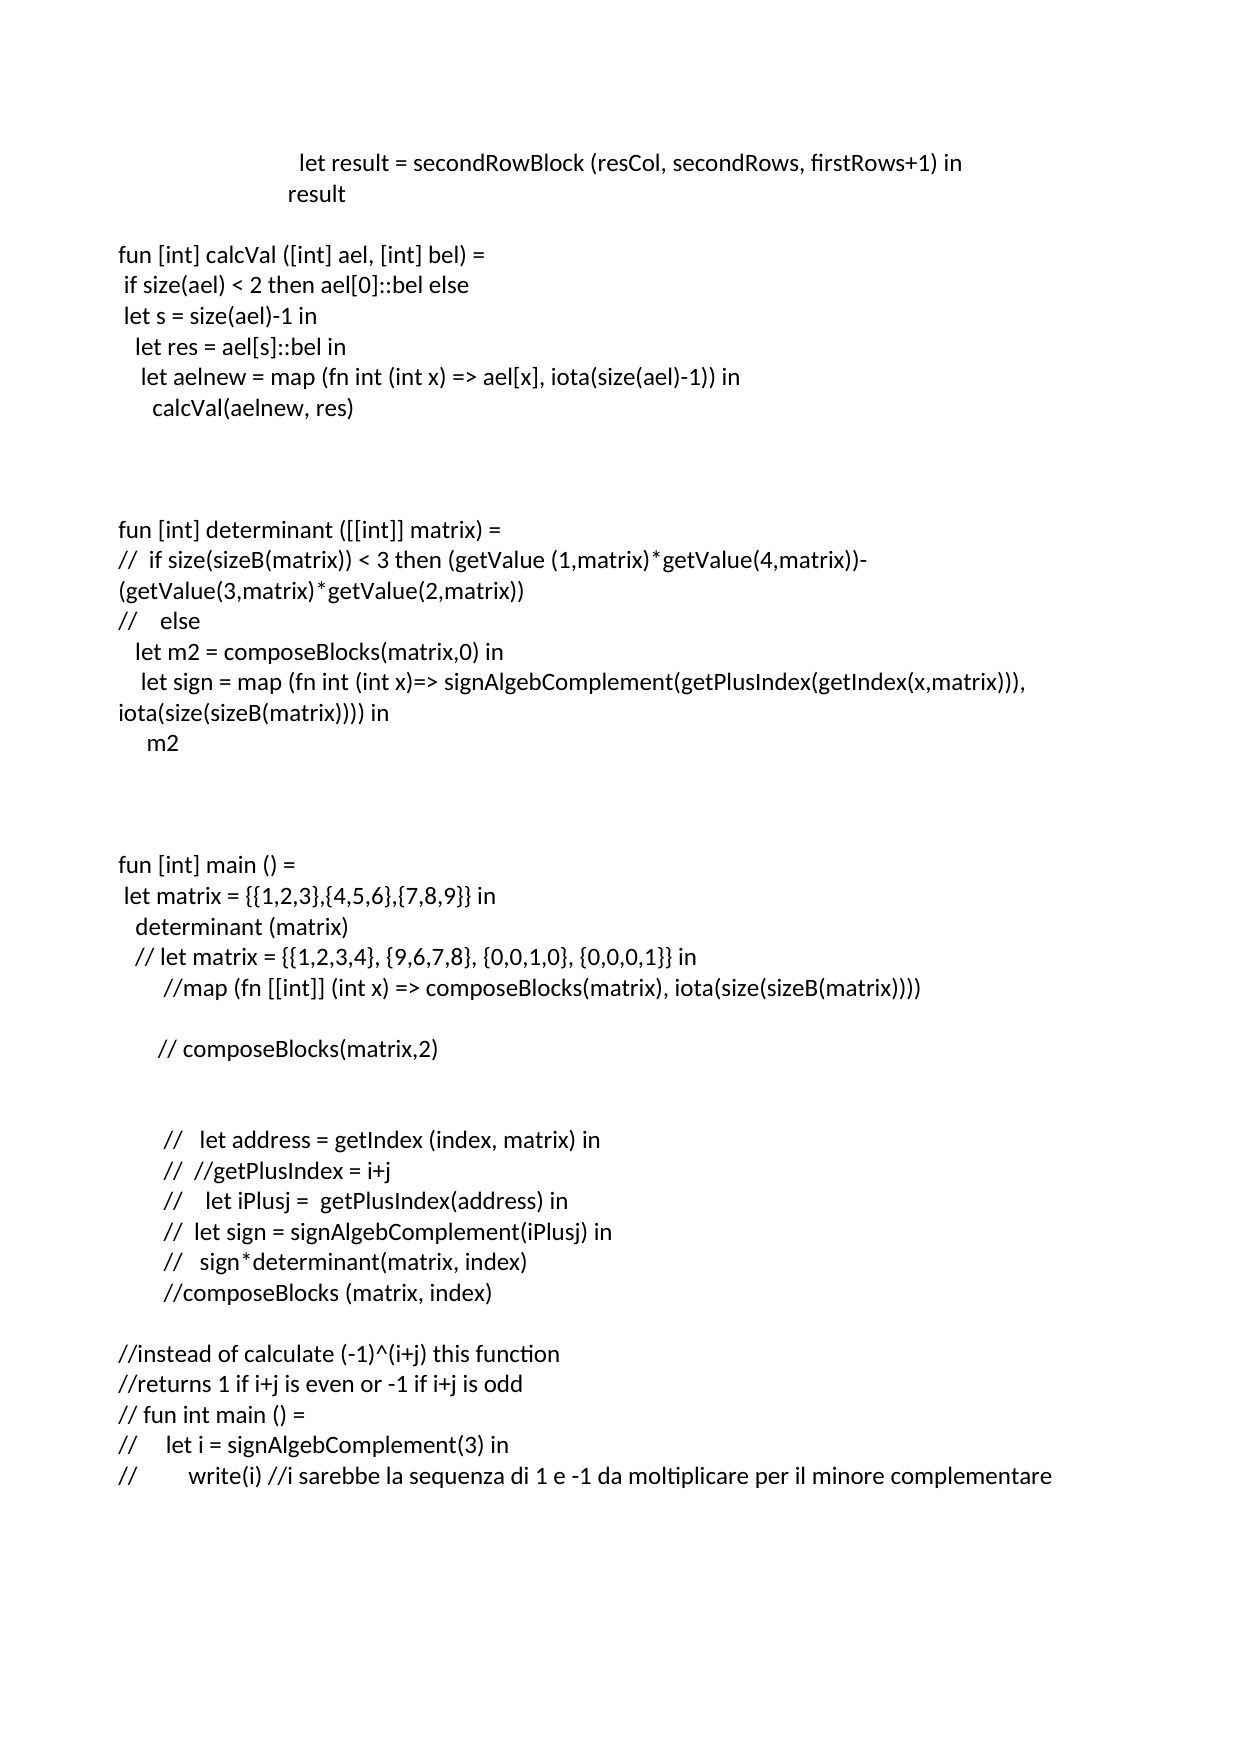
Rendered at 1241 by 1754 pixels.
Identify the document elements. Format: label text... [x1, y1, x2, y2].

text // sign*determinant(matrix, index) [118, 1246, 1122, 1277]
text // //getPlusIndex = i+j [118, 1155, 1122, 1185]
text let sign = map (fn int (int x)=> signAlgebComplement(getPlusIndex(getIndex(x,matrix))), iota(size(sizeB(matrix)))) in [118, 666, 1122, 727]
text // let matrix = {{1,2,3,4}, {9,6,7,8}, {0,0,1,0}, {0,0,0,1}} in [118, 941, 1122, 972]
text let result = secondRowBlock (resCol, secondRows, firstRows+1) in [118, 148, 1122, 178]
text fun [int] main () = [118, 849, 1122, 880]
text fun [int] determinant ([[int]] matrix) = [118, 514, 1122, 544]
text //composeBlocks (matrix, index) [118, 1277, 1122, 1307]
text let s = size(ael)-1 in [118, 300, 1122, 331]
text calcVal(aelnew, res) [118, 392, 1122, 422]
text fun [int] calcVal ([int] ael, [int] bel) = [118, 239, 1122, 270]
text // write(i) //i sarebbe la sequenza di 1 e -1 da moltiplicare per il minore complementare [118, 1460, 1122, 1491]
text if size(ael) < 2 then ael[0]::bel else [118, 270, 1122, 300]
text //instead of calculate (-1)^(i+j) this function [118, 1338, 1122, 1368]
text determinant (matrix) [118, 911, 1122, 941]
text // if size(sizeB(matrix)) < 3 then (getValue (1,matrix)*getValue(4,matrix))-(getValue(3,matrix)*getValue(2,matrix)) [118, 544, 1122, 605]
text m2 [118, 727, 1122, 758]
text // else [118, 605, 1122, 636]
text // let iPlusj = getPlusIndex(address) in [118, 1185, 1122, 1216]
text // fun int main () = [118, 1399, 1122, 1429]
text // let i = signAlgebComplement(3) in [118, 1429, 1122, 1460]
text //map (fn [[int]] (int x) => composeBlocks(matrix), iota(size(sizeB(matrix)))) [118, 972, 1122, 1002]
text let matrix = {{1,2,3},{4,5,6},{7,8,9}} in [118, 880, 1122, 911]
text let aelnew = map (fn int (int x) => ael[x], iota(size(ael)-1)) in [118, 361, 1122, 392]
text let m2 = composeBlocks(matrix,0) in [118, 636, 1122, 666]
text result [118, 178, 1122, 209]
text // composeBlocks(matrix,2) [118, 1033, 1122, 1063]
text // let address = getIndex (index, matrix) in [118, 1124, 1122, 1155]
text let res = ael[s]::bel in [118, 331, 1122, 361]
text //returns 1 if i+j is even or -1 if i+j is odd [118, 1368, 1122, 1399]
text // let sign = signAlgebComplement(iPlusj) in [118, 1216, 1122, 1246]
